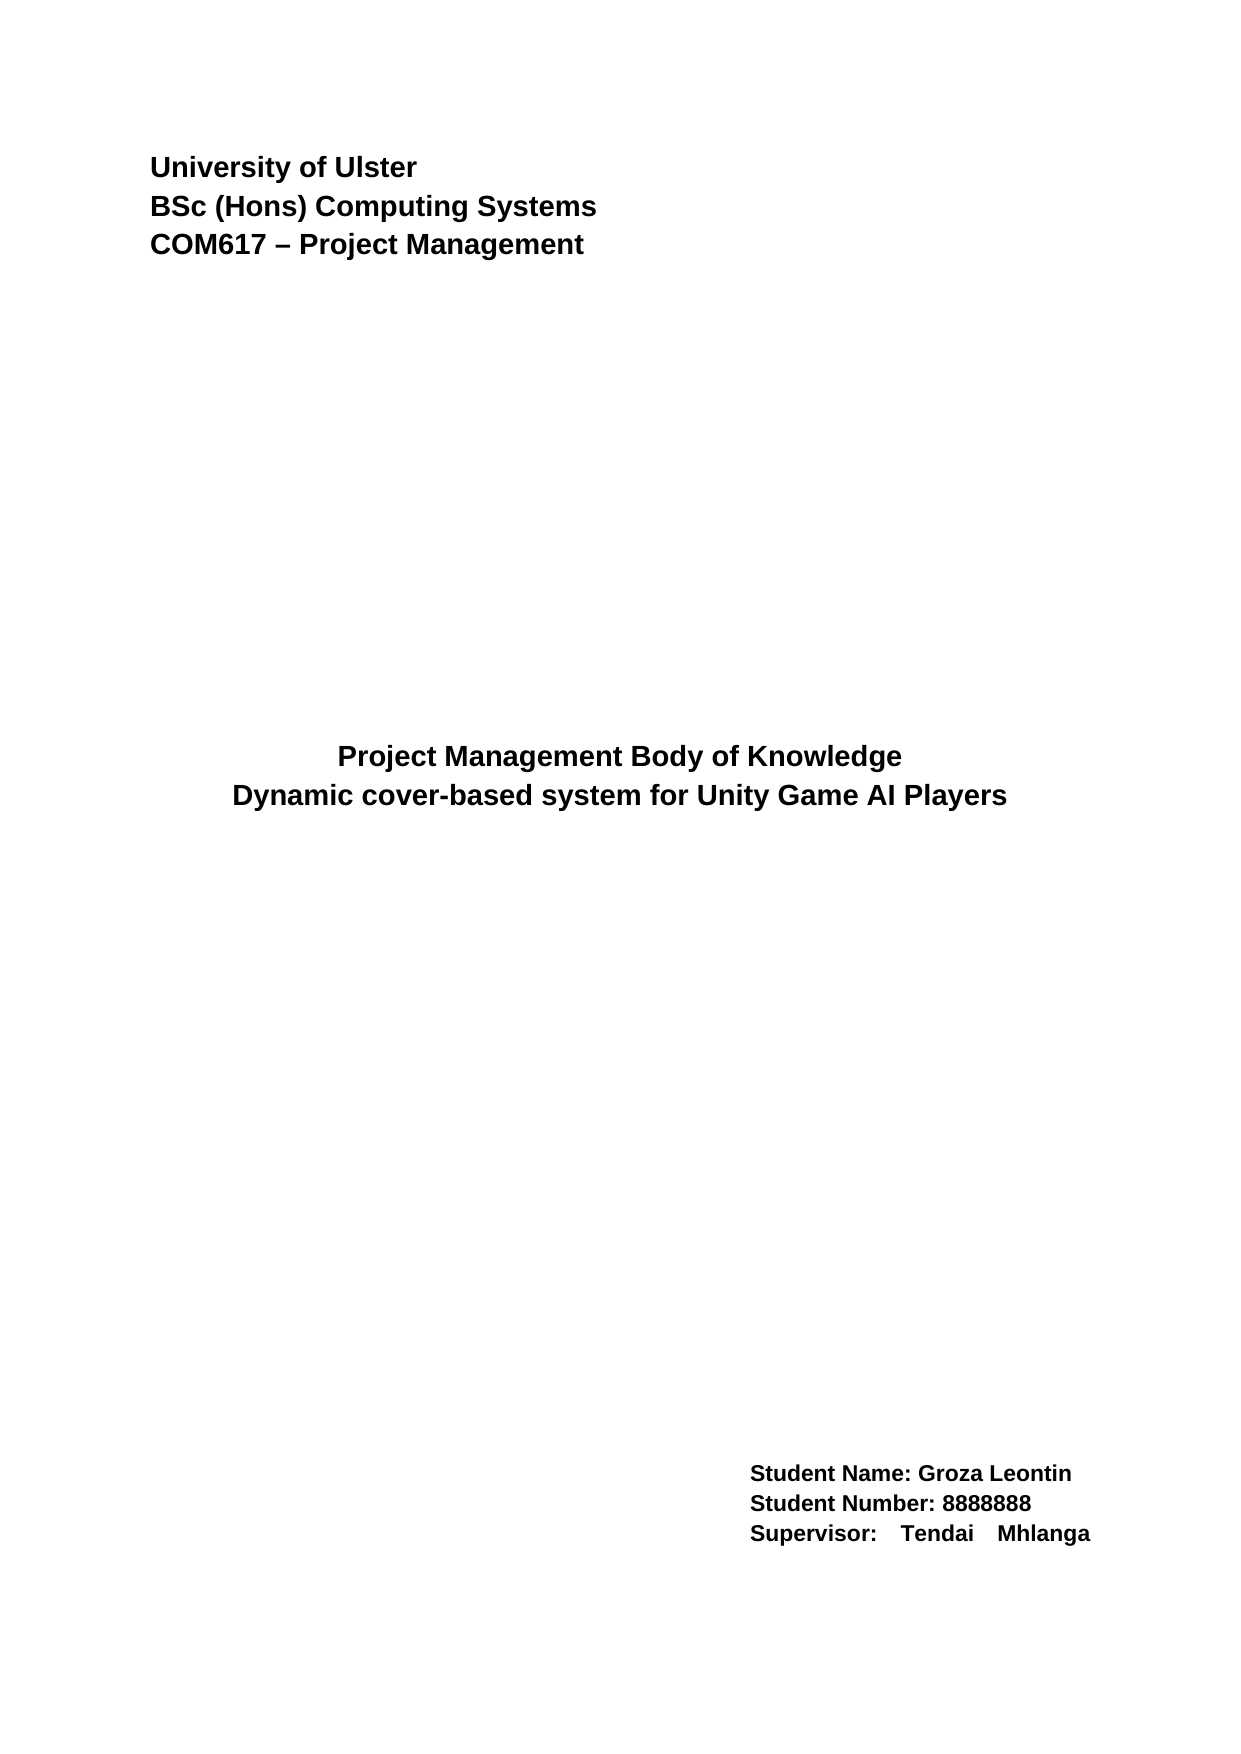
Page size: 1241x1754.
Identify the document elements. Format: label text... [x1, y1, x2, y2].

text Project Management Body of Knowledge [150, 739, 1090, 772]
text Student Name: Groza Leontin [150, 1460, 1090, 1486]
text COM617 – Project Management [150, 227, 1090, 261]
text Supervisor: Tendai Mhlanga [150, 1520, 1090, 1579]
text BSc (Hons) Computing Systems [150, 188, 1090, 222]
text University of Ulster [150, 150, 1090, 183]
text Student Number: 8888888 [150, 1490, 1090, 1516]
text Dynamic cover-based system for Unity Game AI Players [150, 777, 1090, 811]
